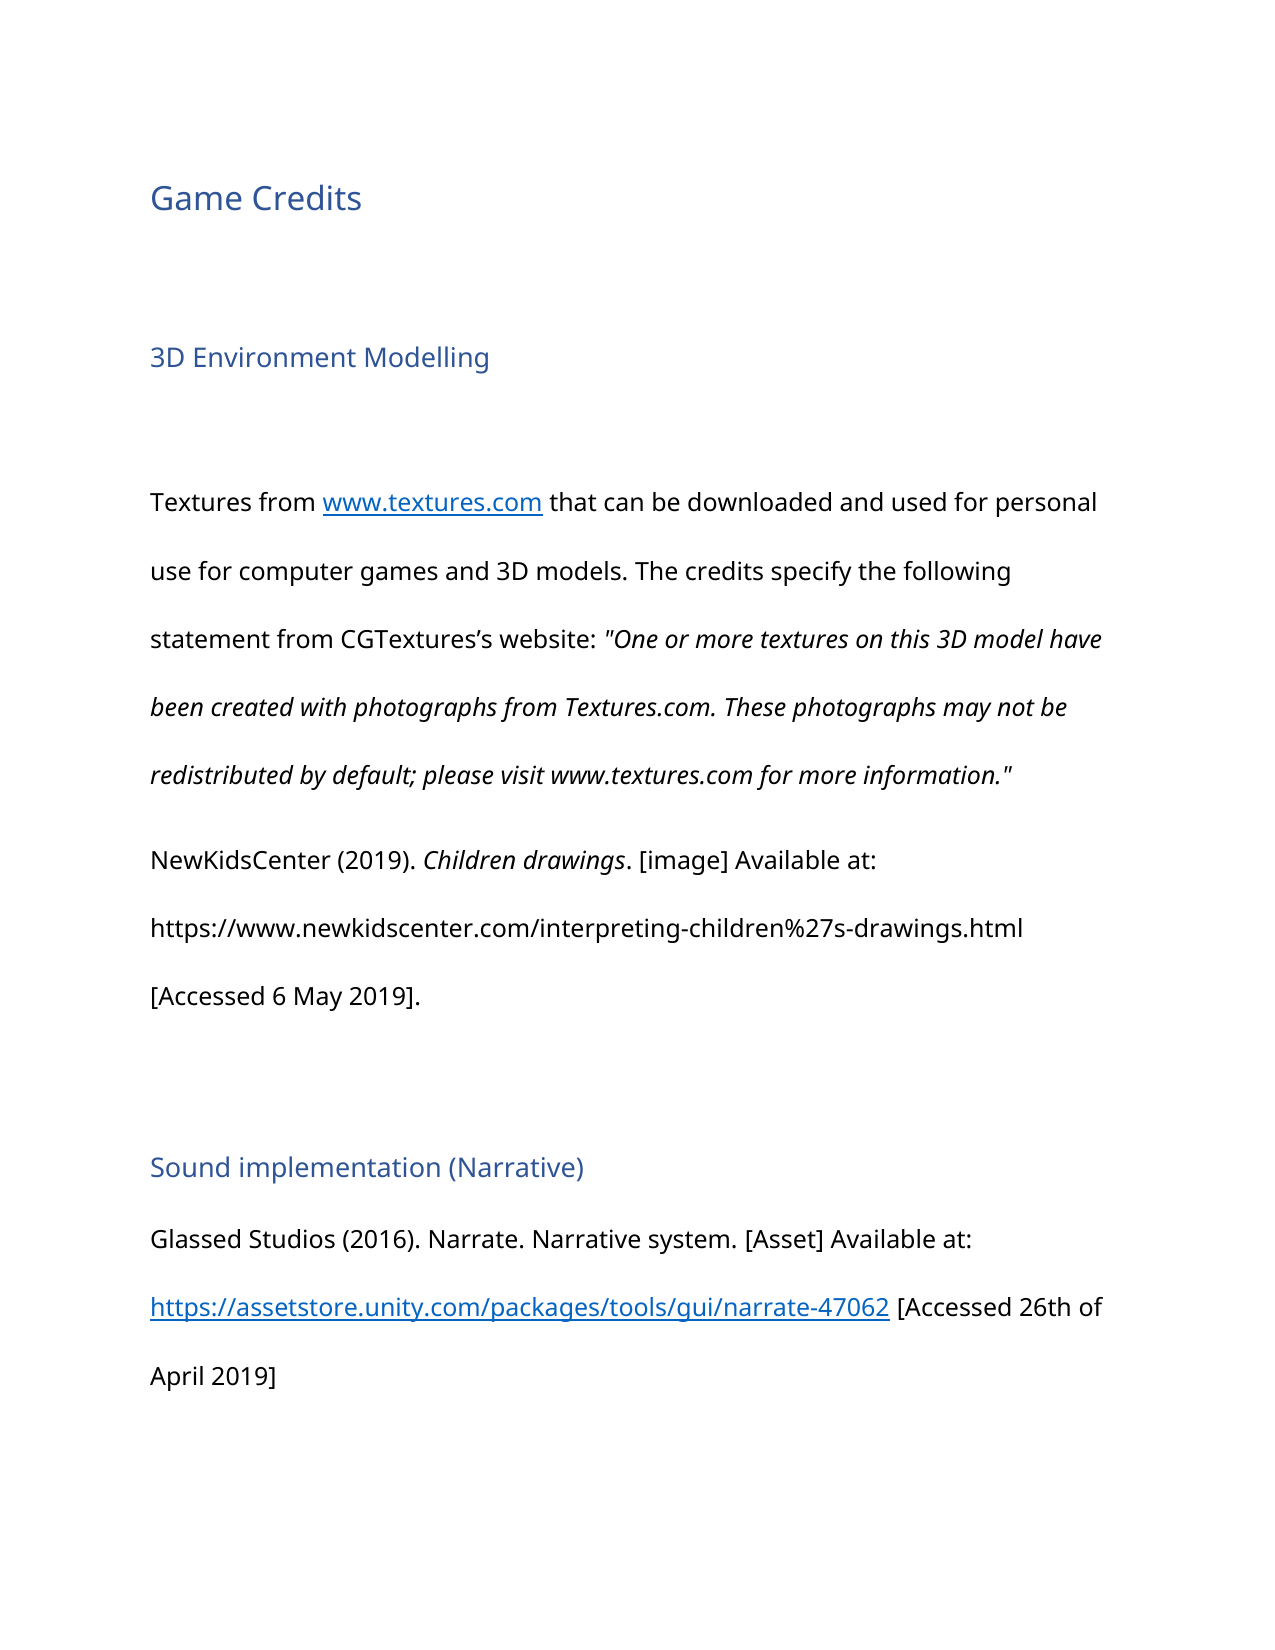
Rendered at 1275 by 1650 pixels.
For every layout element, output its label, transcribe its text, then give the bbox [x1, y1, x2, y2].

subtitle 3D Environment Modelling [150, 338, 1125, 375]
text Glassed Studios (2016). Narrate. Narrative system. [Asset] Available at: https://assetstore.unity.com/packages/tools/gui/narrate-47062 [Accessed 26th of April 2019] [150, 1222, 1125, 1392]
text Textures from www.textures.com that can be downloaded and used for personal use for computer games and 3D models. The credits specify the following statement from CGTextures’s website: "One or more textures on this 3D model have been created with photographs from Textures.com. These photographs may not be redistributed by default; please visit www.textures.com for more information." [150, 485, 1125, 792]
text NewKidsCenter (2019). Children drawings. [image] Available at: https://www.newkidscenter.com/interpreting-children%27s-drawings.html [Accessed 6 May 2019]. [150, 842, 1125, 1013]
subtitle Sound implementation (Narrative) [150, 1148, 1125, 1185]
subtitle Game Credits [150, 175, 1125, 220]
